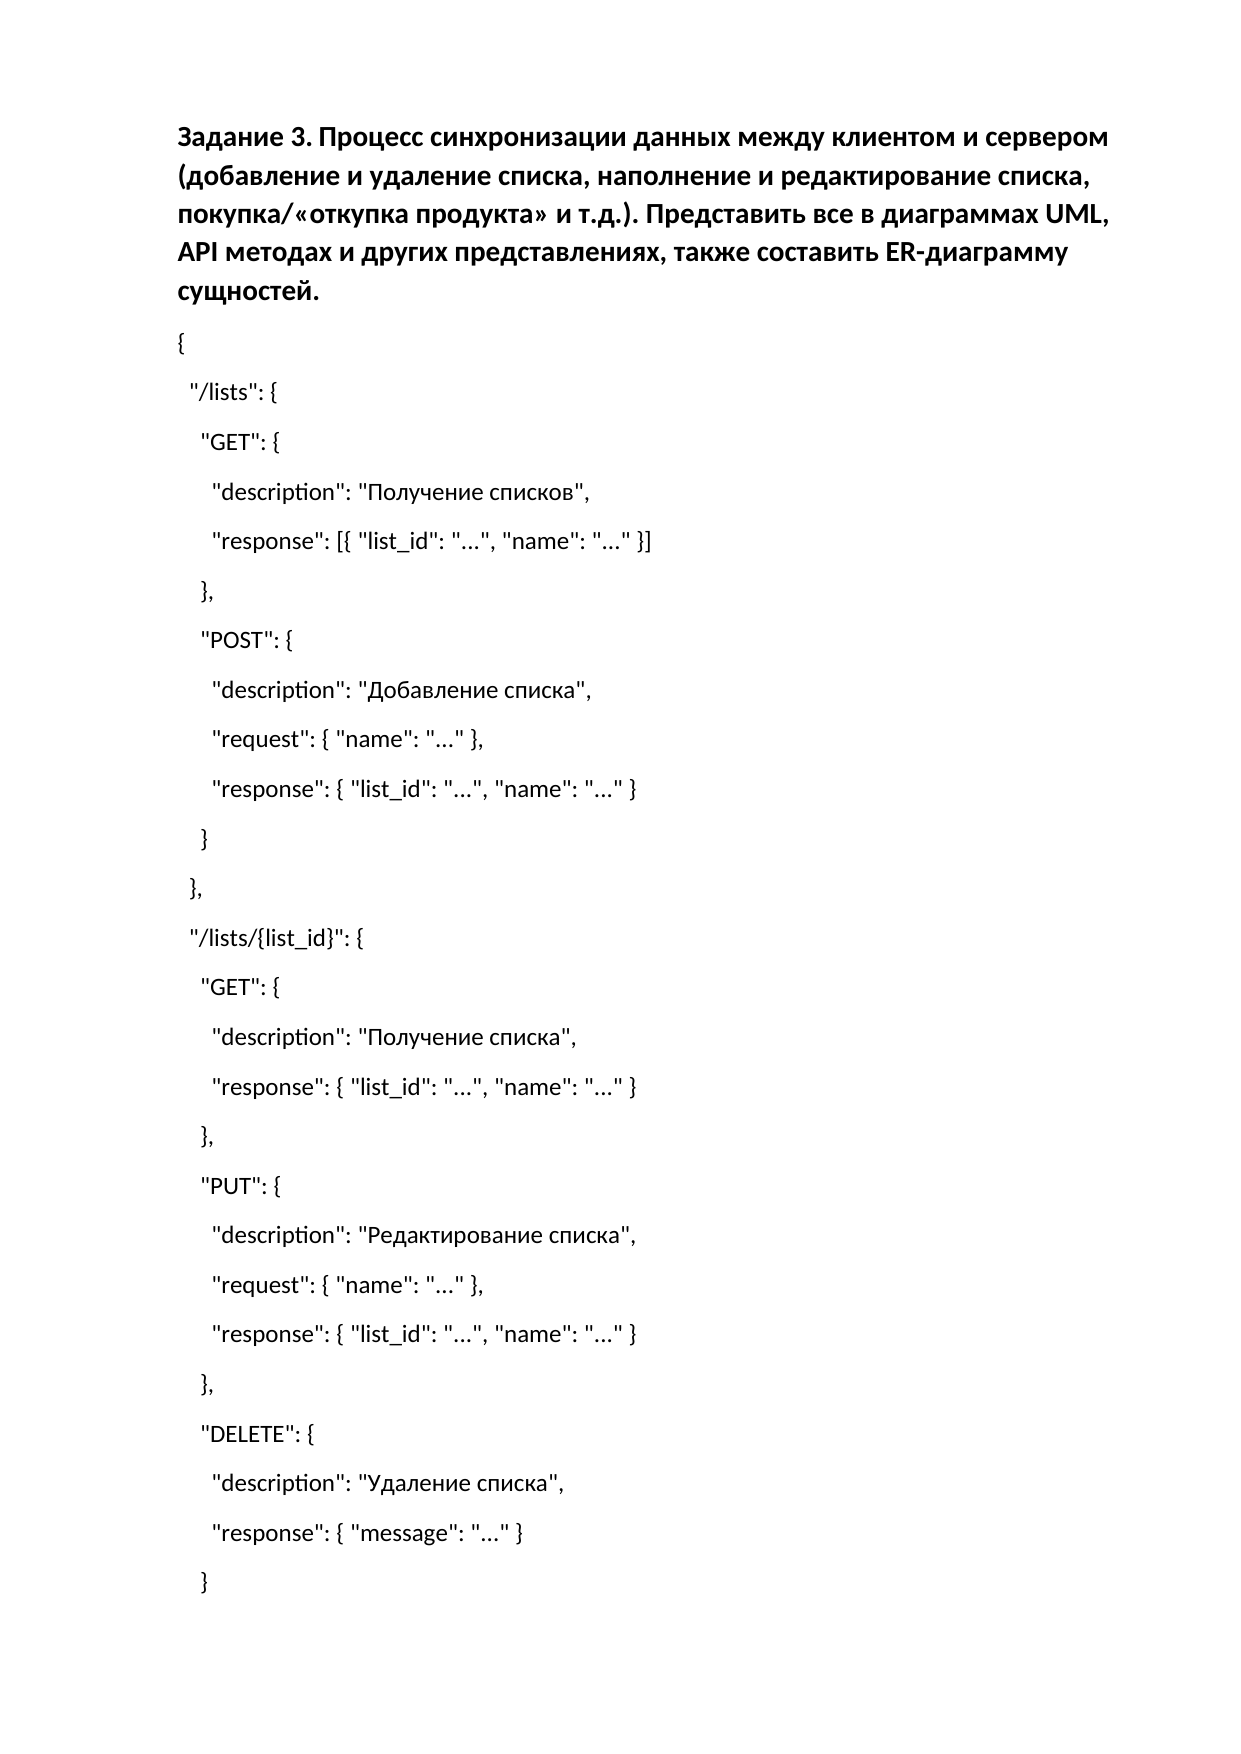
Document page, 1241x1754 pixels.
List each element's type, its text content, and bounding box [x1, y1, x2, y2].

text }, [177, 575, 1152, 605]
text "DELETE": { [177, 1418, 1152, 1448]
text "PUT": { [177, 1170, 1152, 1200]
text Задание 3. Процесс синхронизации данных между клиентом и сервером (добавление и удаление списка, наполнение и редактирование списка, покупка/«откупка продукта» и т.д.). Представить все в диаграммах UML, API методах и других представлениях, также составить ER-диаграмму сущностей. [177, 118, 1152, 307]
text }, [177, 872, 1152, 903]
text "GET": { [177, 426, 1152, 457]
text "response": { "message": "..." } [177, 1517, 1152, 1547]
text }, [177, 1120, 1152, 1151]
text "description": "Редактирование списка", [177, 1219, 1152, 1250]
text "description": "Добавление списка", [177, 674, 1152, 704]
text "GET": { [177, 972, 1152, 1002]
text } [177, 1567, 1152, 1597]
text "request": { "name": "..." }, [177, 724, 1152, 754]
text "description": "Получение списка", [177, 1021, 1152, 1052]
text "/lists/{list_id}": { [177, 922, 1152, 952]
text "response": { "list_id": "...", "name": "..." } [177, 773, 1152, 804]
text } [177, 823, 1152, 853]
text "description": "Получение списков", [177, 476, 1152, 506]
text "response": { "list_id": "...", "name": "..." } [177, 1071, 1152, 1101]
text "response": { "list_id": "...", "name": "..." } [177, 1319, 1152, 1349]
text "/lists": { [177, 377, 1152, 407]
text "request": { "name": "..." }, [177, 1269, 1152, 1299]
text { [177, 327, 1152, 357]
text }, [177, 1368, 1152, 1399]
text "description": "Удаление списка", [177, 1467, 1152, 1498]
text "POST": { [177, 624, 1152, 655]
text "response": [{ "list_id": "...", "name": "..." }] [177, 525, 1152, 556]
